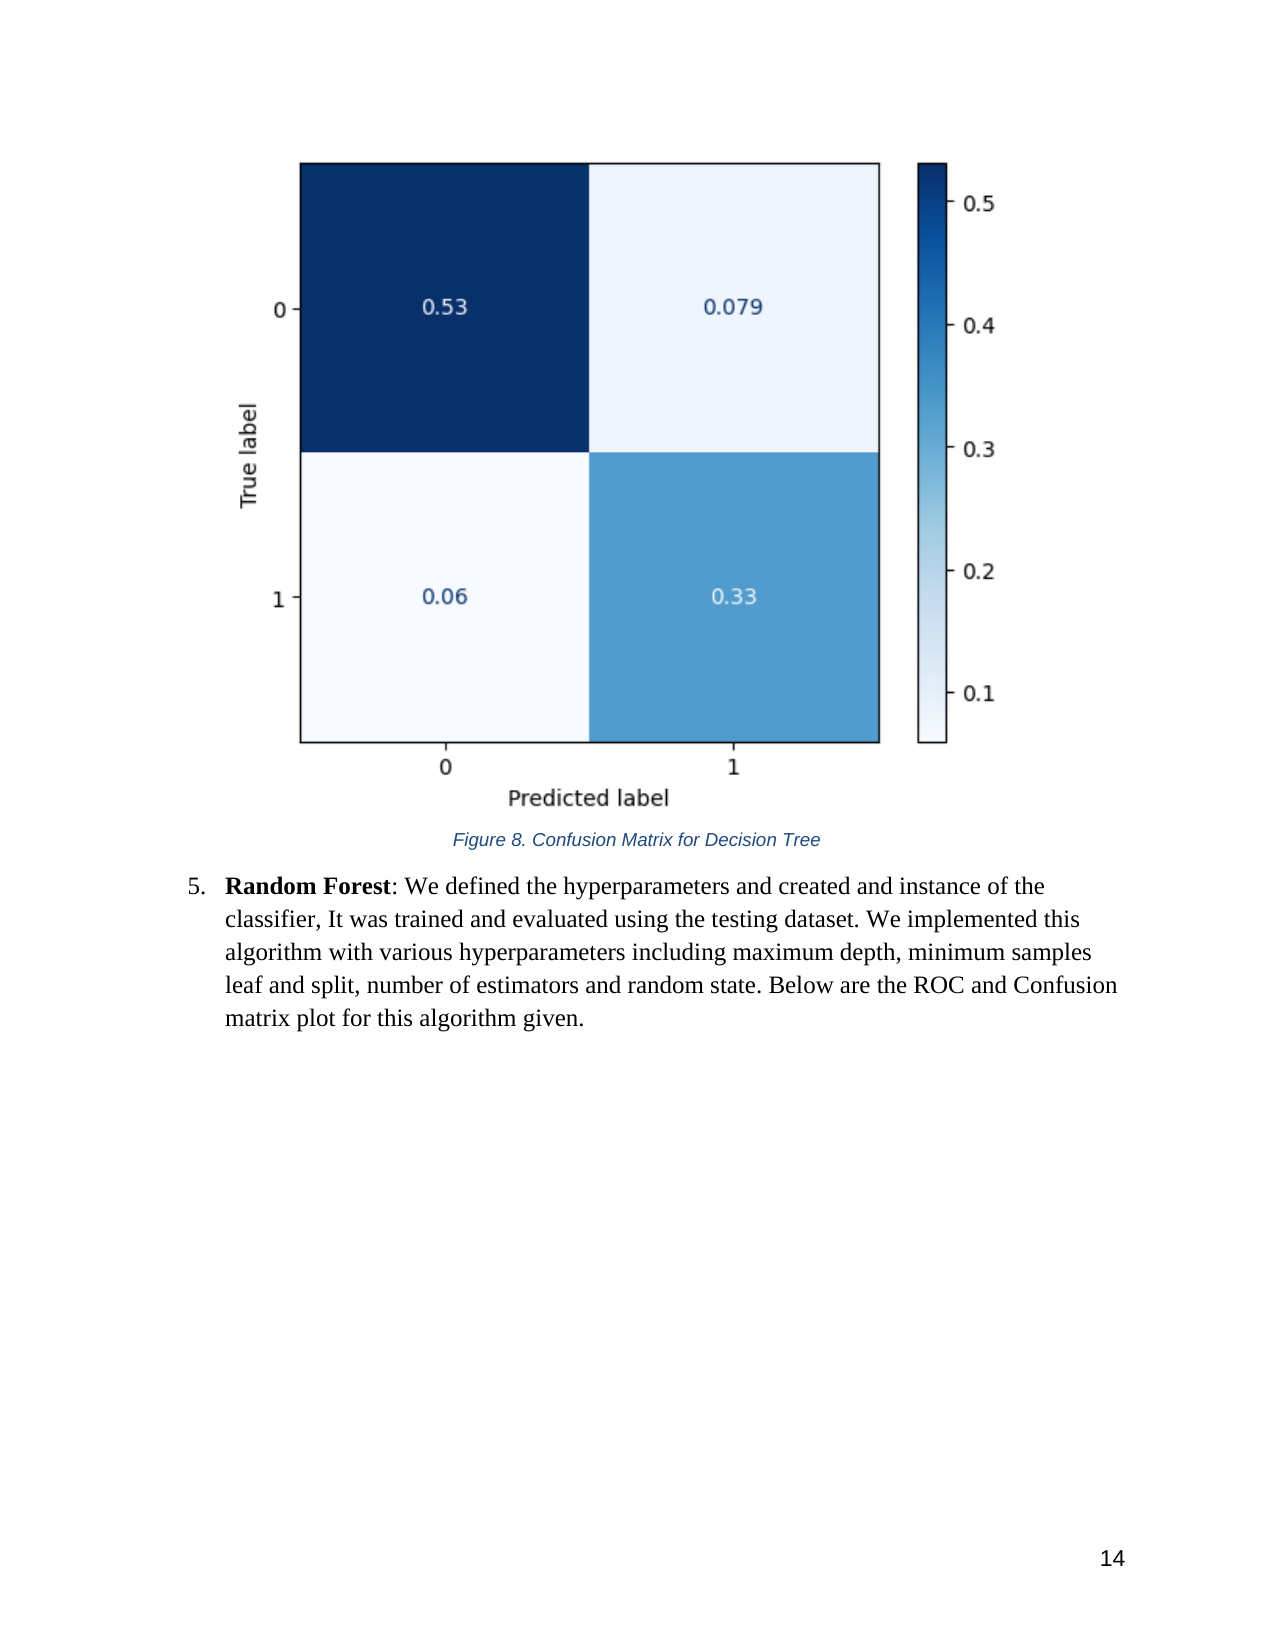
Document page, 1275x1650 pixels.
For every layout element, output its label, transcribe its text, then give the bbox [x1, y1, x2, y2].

list Random Forest: We defined the hyperparameters and created and instance of the classifier, It was trained and evaluated using the testing dataset. We implemented this algorithm with various hyperparameters including maximum depth, minimum samples leaf and split, number of estimators and random state. Below are the ROC and Confusion matrix plot for this algorithm given. [187, 871, 1125, 1032]
picture [225, 150, 1010, 825]
